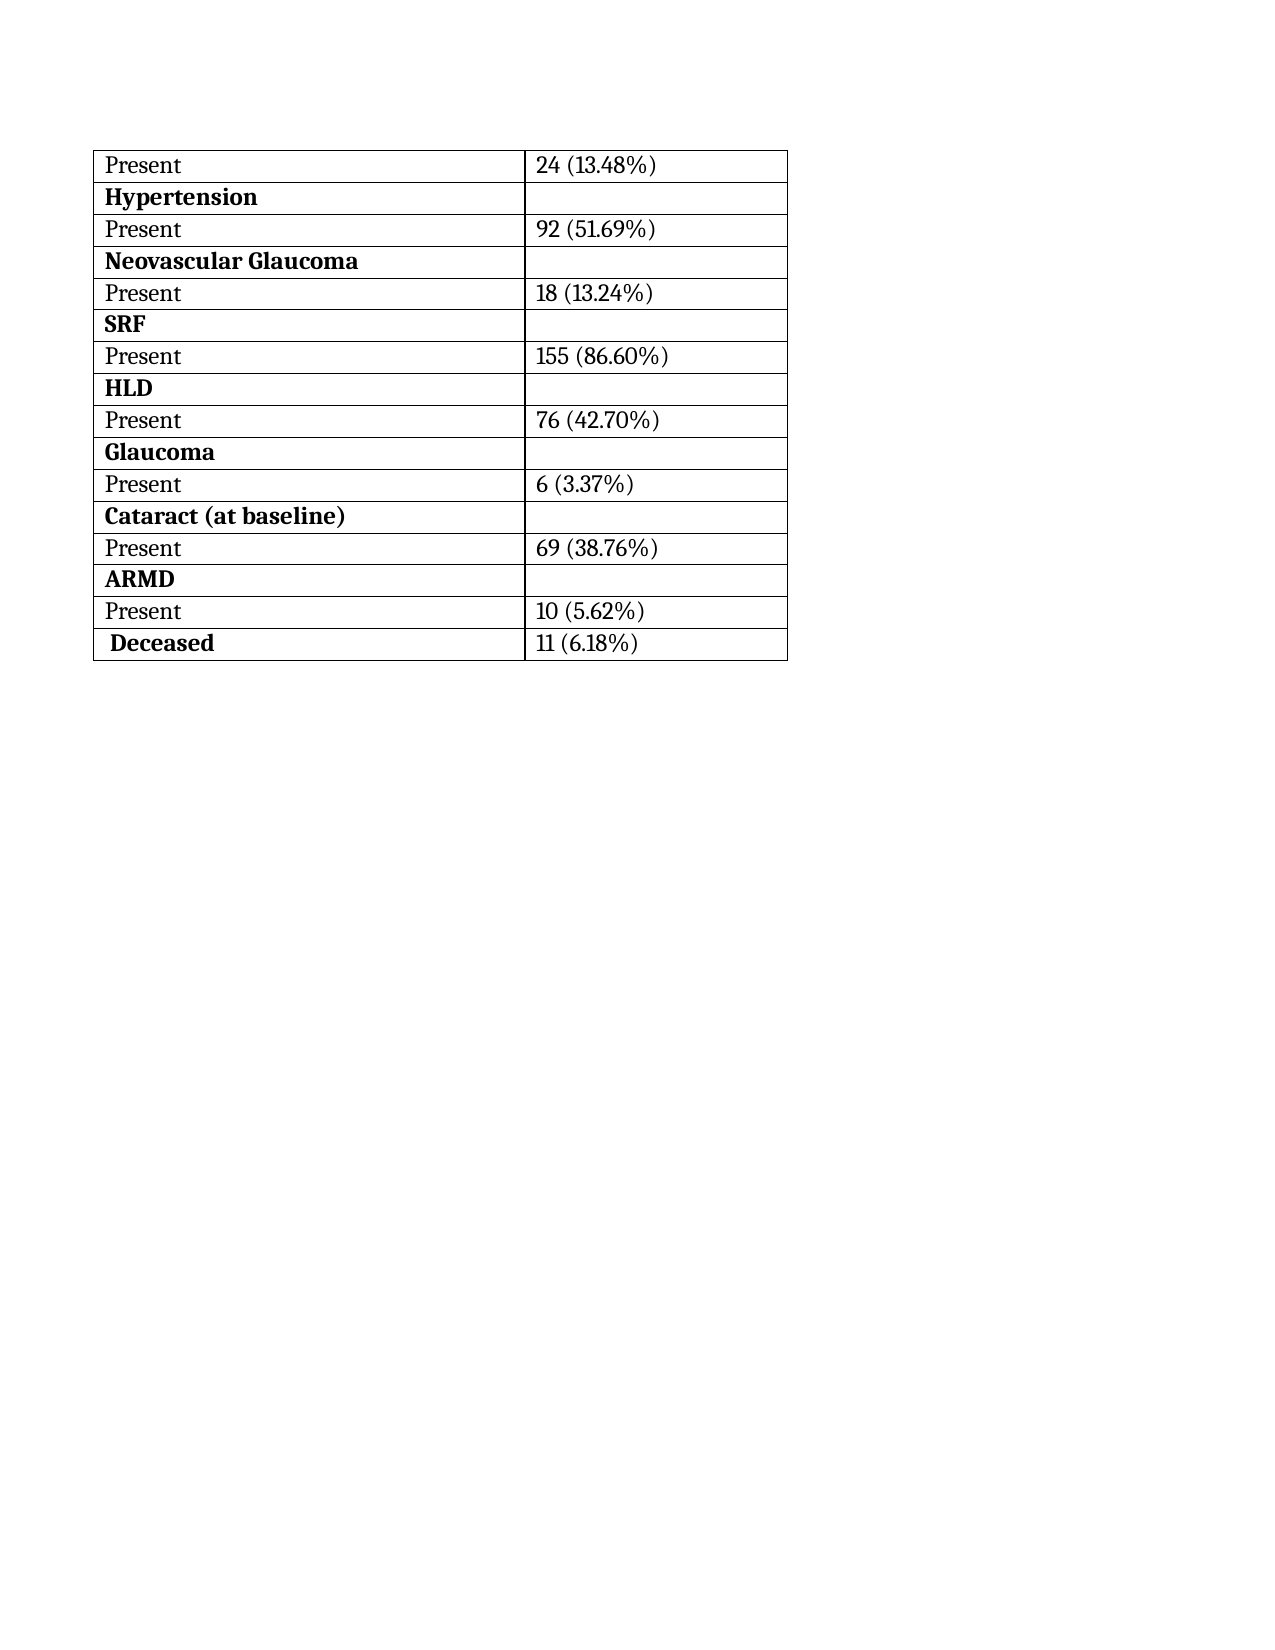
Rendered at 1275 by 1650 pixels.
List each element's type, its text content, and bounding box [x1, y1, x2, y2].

table_cell 92 (51.69%) [526, 215, 787, 246]
table_cell [526, 502, 787, 532]
table_cell [526, 374, 787, 405]
table_cell [526, 310, 787, 341]
table_cell [526, 565, 787, 596]
table_cell 6 (3.37%) [526, 470, 787, 501]
table_cell Present [94, 151, 524, 182]
table_cell Deceased [94, 629, 524, 660]
table_cell [526, 183, 787, 214]
table_cell Present [94, 406, 524, 437]
table_cell Present [94, 215, 524, 246]
table_cell ARMD [94, 565, 524, 596]
table_cell 76 (42.70%) [526, 406, 787, 437]
table_cell Present [94, 597, 524, 628]
table_cell 155 (86.60%) [526, 342, 787, 373]
table_cell Neovascular Glaucoma [94, 247, 524, 277]
table_cell Present [94, 279, 524, 309]
table_cell [526, 247, 787, 277]
table_cell Present [94, 342, 524, 373]
table_cell 11 (6.18%) [526, 629, 787, 660]
table_cell 10 (5.62%) [526, 597, 787, 628]
table_cell Glaucoma [94, 438, 524, 469]
table_cell 24 (13.48%) [526, 151, 787, 182]
table_cell Present [94, 534, 524, 564]
table_cell SRF [94, 310, 524, 341]
table_cell Cataract (at baseline) [94, 502, 524, 532]
table_cell Present [94, 470, 524, 501]
table_cell HLD [94, 374, 524, 405]
table_cell 69 (38.76%) [526, 534, 787, 564]
table_cell Hypertension [94, 183, 524, 214]
table_cell [526, 438, 787, 469]
table_cell 18 (13.24%) [526, 279, 787, 309]
